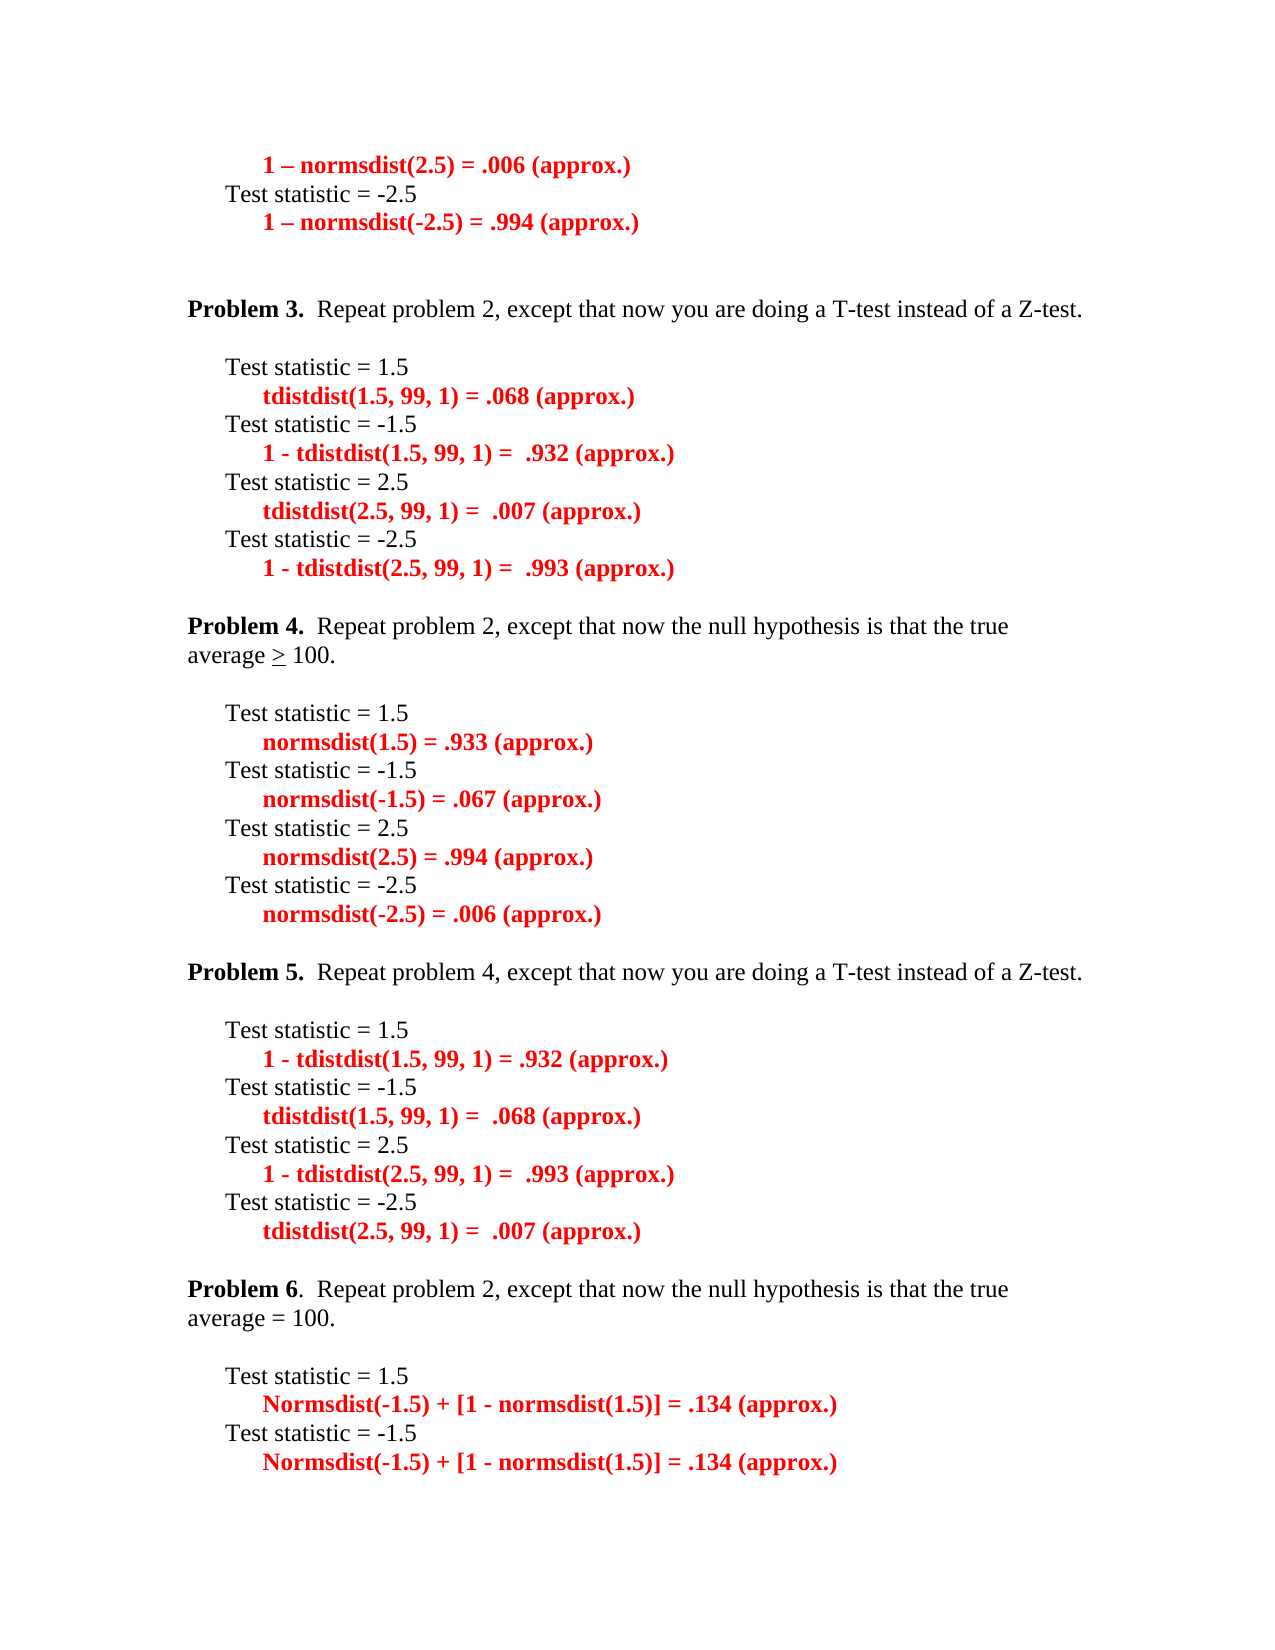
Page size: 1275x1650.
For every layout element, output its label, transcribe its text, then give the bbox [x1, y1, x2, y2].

text Test statistic = 1.5 [225, 352, 1087, 381]
text Test statistic = -1.5 [225, 755, 1087, 784]
text Test statistic = 2.5 [187, 1130, 1087, 1159]
text Test statistic = -2.5 [225, 524, 1087, 553]
text 1 - tdistdist(2.5, 99, 1) = .993 (approx.) [187, 1159, 1087, 1187]
text Test statistic = -1.5 [225, 409, 1087, 438]
text Test statistic = -1.5 [225, 1418, 1087, 1447]
text 1 - tdistdist(1.5, 99, 1) = .932 (approx.) [187, 1044, 1087, 1072]
text Normsdist(-1.5) + [1 - normsdist(1.5)] = .134 (approx.) [187, 1447, 1087, 1476]
text Test statistic = 2.5 [187, 813, 1087, 842]
text Problem 4. Repeat problem 2, except that now the null hypothesis is that the true average > 100. [187, 611, 1087, 669]
text tdistdist(2.5, 99, 1) = .007 (approx.) [225, 1216, 1087, 1245]
text Problem 3. Repeat problem 2, except that now you are doing a T-test instead of a Z-test. [187, 294, 1087, 323]
text tdistdist(2.5, 99, 1) = .007 (approx.) [187, 496, 1087, 524]
text Test statistic = -2.5 [225, 179, 1087, 207]
text tdistdist(1.5, 99, 1) = .068 (approx.) [225, 1101, 1087, 1130]
text Test statistic = -1.5 [225, 1072, 1087, 1101]
text 1 – normsdist(-2.5) = .994 (approx.) [225, 207, 1087, 236]
text normsdist(2.5) = .994 (approx.) [187, 842, 1087, 870]
text Problem 6. Repeat problem 2, except that now the null hypothesis is that the true average = 100. [187, 1274, 1087, 1332]
text Test statistic = 1.5 [225, 1015, 1087, 1044]
text normsdist(-2.5) = .006 (approx.) [225, 899, 1087, 928]
text normsdist(-1.5) = .067 (approx.) [225, 784, 1087, 813]
text Test statistic = -2.5 [225, 1187, 1087, 1216]
text Problem 5. Repeat problem 4, except that now you are doing a T-test instead of a Z-test. [187, 957, 1087, 986]
text 1 – normsdist(2.5) = .006 (approx.) [187, 150, 1087, 179]
text Test statistic = 2.5 [187, 467, 1087, 496]
text 1 - tdistdist(2.5, 99, 1) = .993 (approx.) [225, 553, 1087, 582]
text Test statistic = 1.5 [225, 1361, 1087, 1389]
text tdistdist(1.5, 99, 1) = .068 (approx.) [187, 381, 1087, 409]
text Test statistic = 1.5 [225, 698, 1087, 727]
text Test statistic = -2.5 [225, 870, 1087, 899]
text normsdist(1.5) = .933 (approx.) [187, 727, 1087, 755]
text 1 - tdistdist(1.5, 99, 1) = .932 (approx.) [225, 438, 1087, 467]
text Normsdist(-1.5) + [1 - normsdist(1.5)] = .134 (approx.) [187, 1389, 1087, 1418]
